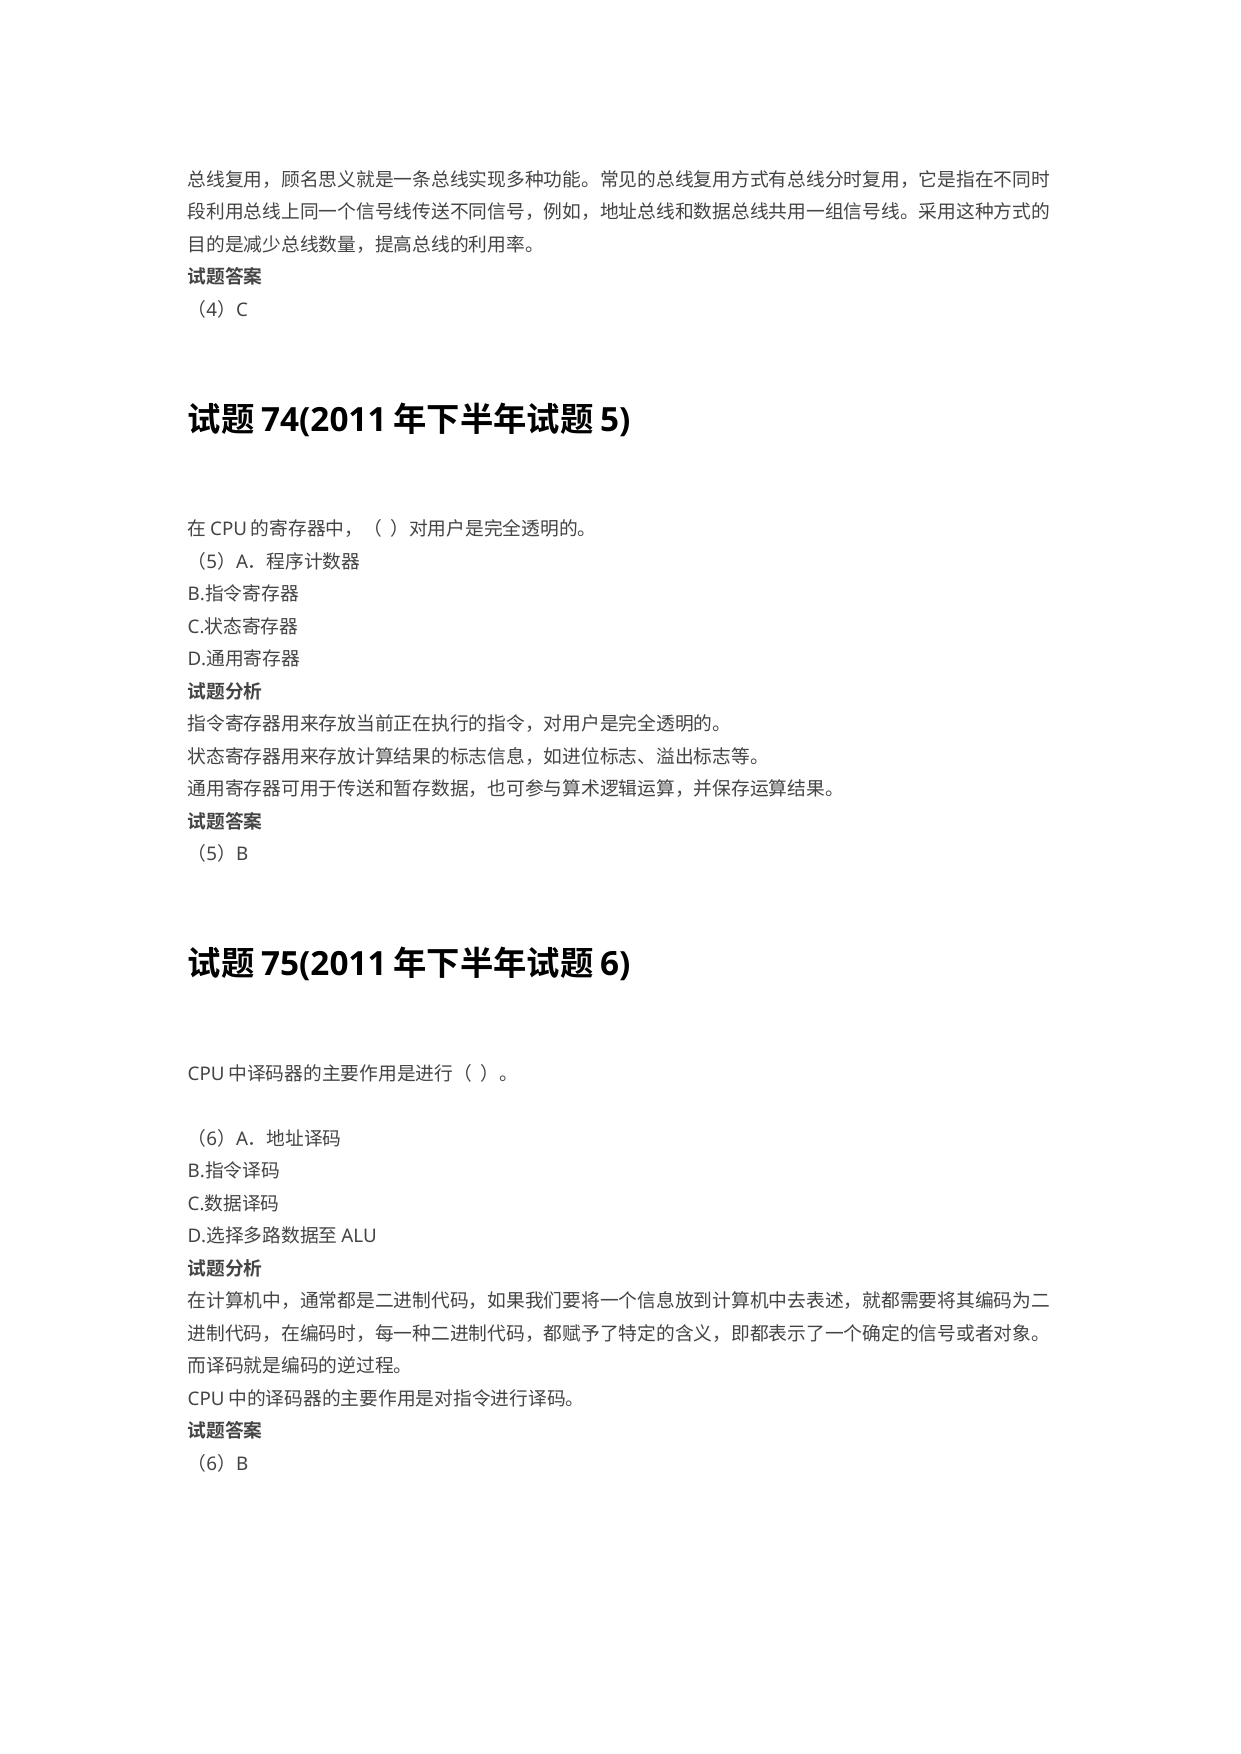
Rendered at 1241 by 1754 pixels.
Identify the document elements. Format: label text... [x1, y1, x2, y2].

text 试题分析 [187, 1251, 1053, 1283]
text 试题分析 [187, 674, 1053, 706]
text （6）A．地址译码 B.指令译码 C.数据译码 D.选择多路数据至ALU [187, 1121, 1053, 1251]
text 试题答案 [187, 259, 1053, 292]
text （6）B [187, 1446, 1053, 1478]
subtitle 试题75(2011年下半年试题6) [187, 928, 1053, 993]
text （5）B [187, 836, 1053, 869]
text CPU中译码器的主要作用是进行（ ）。 [187, 1056, 1053, 1121]
text 在计算机中，通常都是二进制代码，如果我们要将一个信息放到计算机中去表述，就都需要将其编码为二进制代码，在编码时，每一种二进制代码，都赋予了特定的含义，即都表示了一个确定的信号或者对象。而译码就是编码的逆过程。 CPU中的译码器的主要作用是对指令进行译码。 [187, 1283, 1053, 1413]
text （5）A．程序计数器 B.指令寄存器 C.状态寄存器 D.通用寄存器 [187, 544, 1053, 674]
text 在CPU的寄存器中，（ ）对用户是完全透明的。 [187, 511, 1053, 544]
text 试题答案 [187, 1413, 1053, 1446]
text （4）C [187, 292, 1053, 324]
text 试题答案 [187, 804, 1053, 836]
subtitle 试题74(2011年下半年试题5) [187, 384, 1053, 449]
text 总线复用，顾名思义就是一条总线实现多种功能。常见的总线复用方式有总线分时复用，它是指在不同时段利用总线上同一个信号线传送不同信号，例如，地址总线和数据总线共用一组信号线。采用这种方式的目的是减少总线数量，提高总线的利用率。 [187, 162, 1053, 259]
text 指令寄存器用来存放当前正在执行的指令，对用户是完全透明的。 状态寄存器用来存放计算结果的标志信息，如进位标志、溢出标志等。 通用寄存器可用于传送和暂存数据，也可参与算术逻辑运算，并保存运算结果。 [187, 706, 1053, 804]
